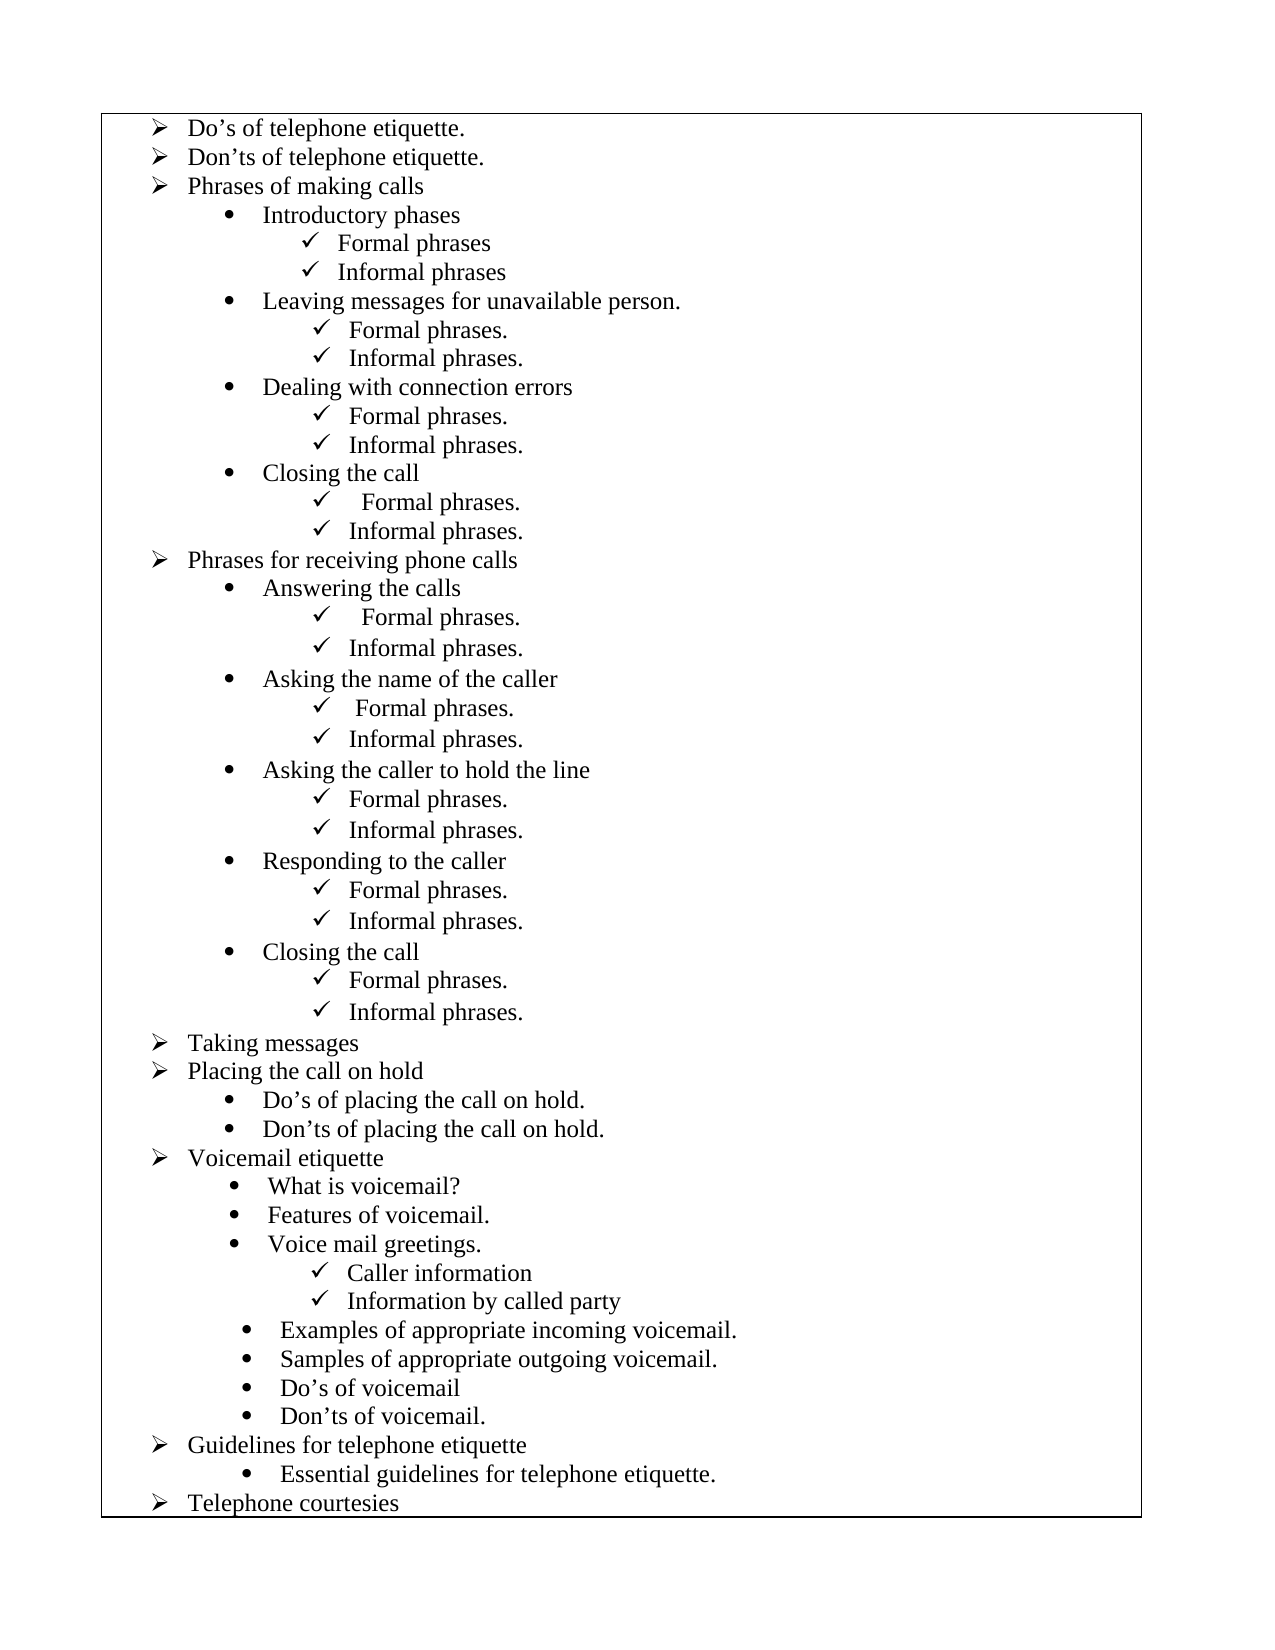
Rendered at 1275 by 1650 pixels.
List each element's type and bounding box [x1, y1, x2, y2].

table_cell [102, 114, 1141, 1516]
